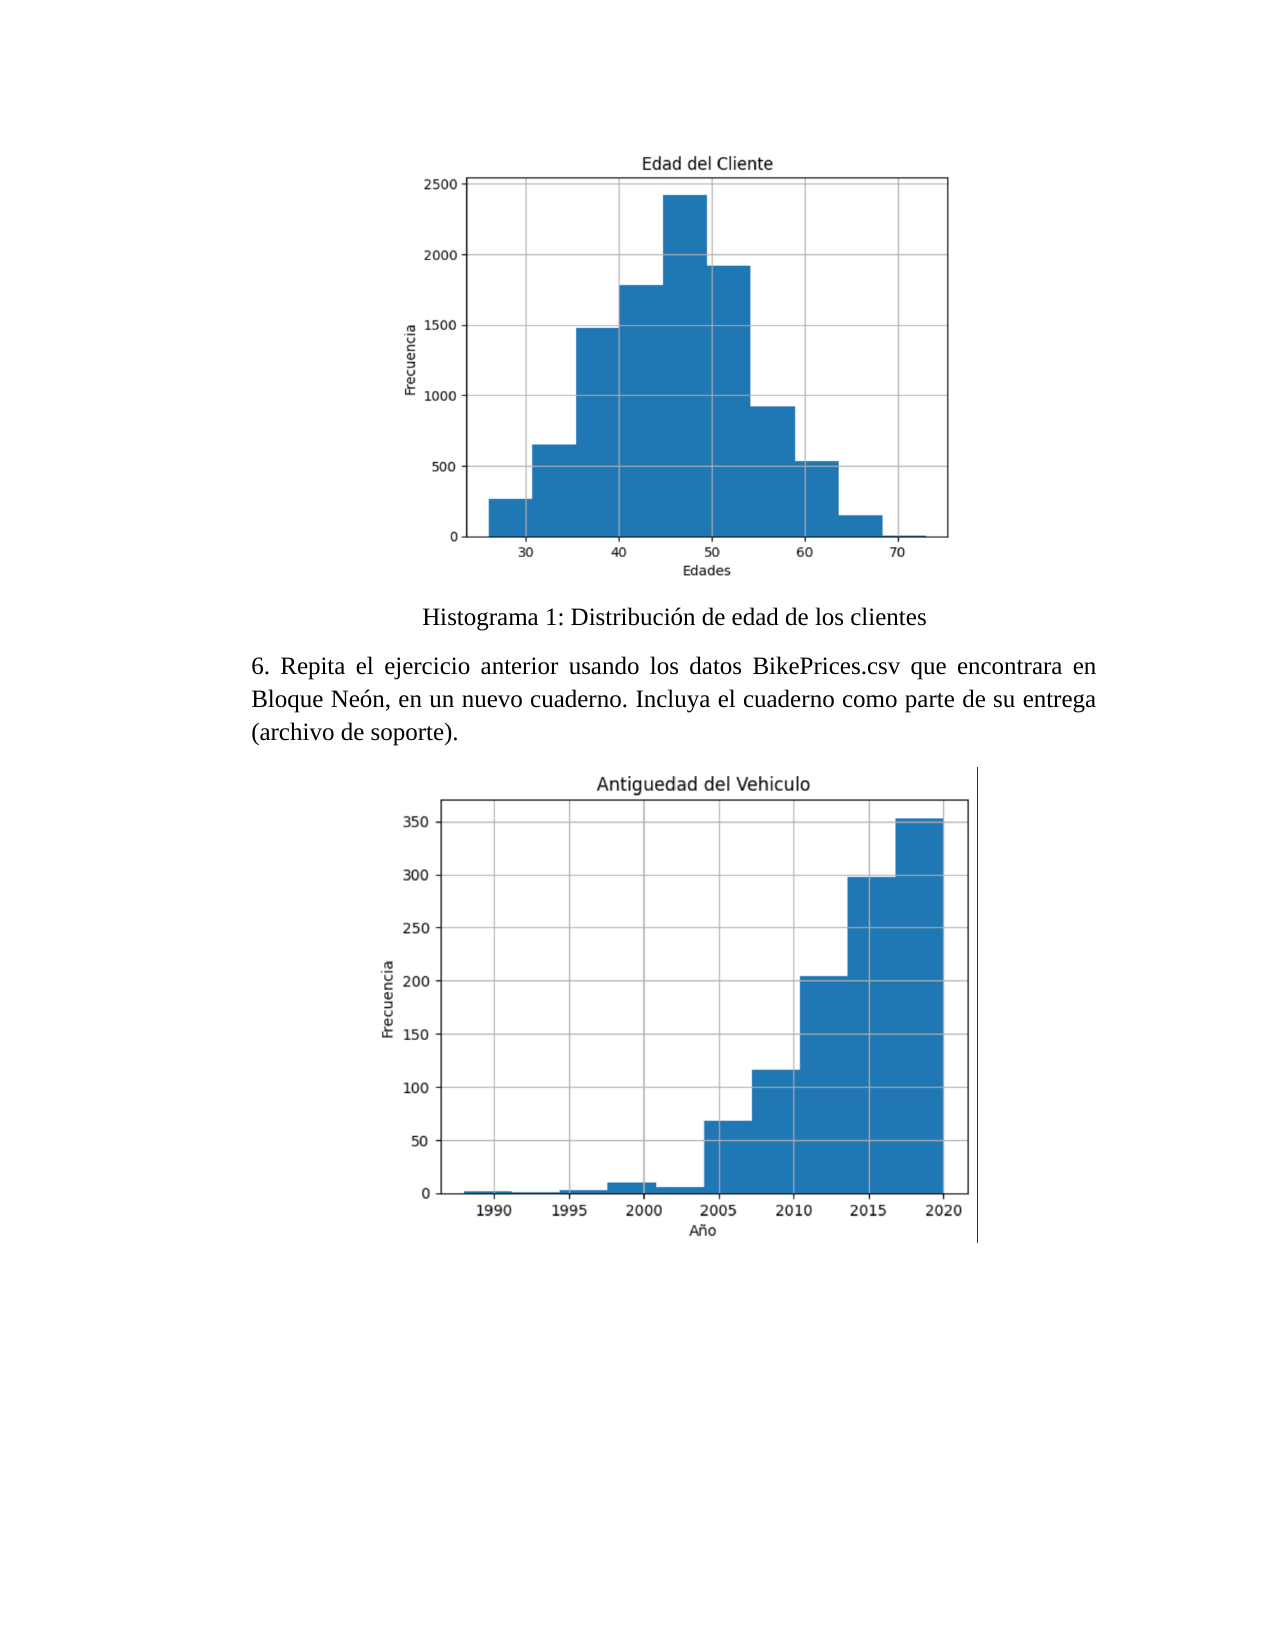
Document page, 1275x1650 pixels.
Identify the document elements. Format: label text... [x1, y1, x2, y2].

text 6. Repita el ejercicio anterior usando los datos BikePrices.csv que encontrara en Bloque Neón, en un nuevo cuaderno. Incluya el cuaderno como parte de su entrega (archivo de soporte). [251, 651, 1098, 746]
picture [370, 767, 978, 1243]
picture [396, 147, 953, 580]
text Histograma 1: Distribución de edad de los clientes [251, 602, 1098, 630]
